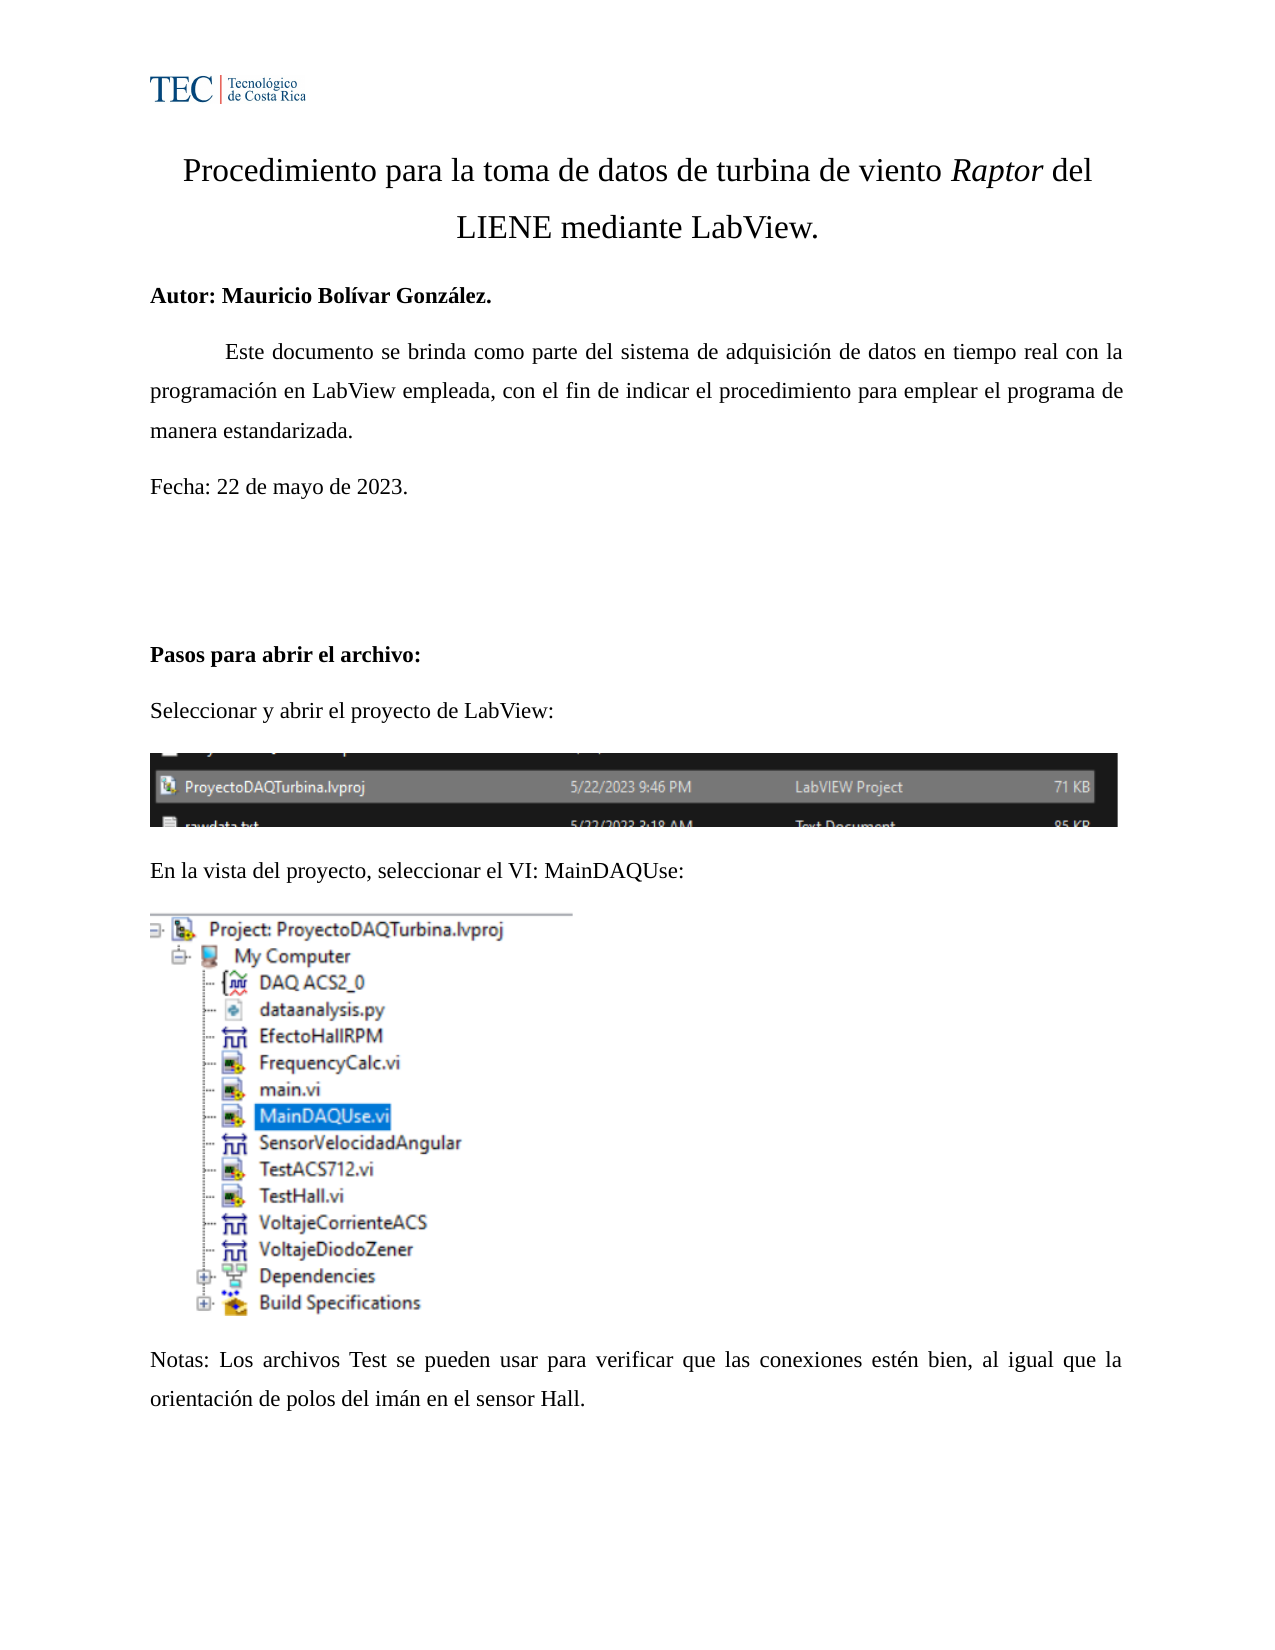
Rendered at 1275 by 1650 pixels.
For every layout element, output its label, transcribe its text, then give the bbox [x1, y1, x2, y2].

picture [150, 75, 306, 104]
text Fecha: 22 de mayo de 2023. [150, 473, 1125, 499]
text Notas: Los archivos Test se pueden usar para verificar que las conexiones estén bien, al igual que la orientación de polos del imán en el sensor Hall. [150, 1346, 1125, 1412]
picture [150, 912, 573, 1316]
text Este documento se brinda como parte del sistema de adquisición de datos en tiempo real con la programación en LabView empleada, con el fin de indicar el procedimiento para emplear el programa de manera estandarizada. [150, 338, 1125, 443]
text En la vista del proyecto, seleccionar el VI: MainDAQUse: [150, 857, 1125, 883]
text Autor: Mauricio Bolívar González. [150, 282, 1125, 308]
picture [150, 753, 1118, 827]
text Procedimiento para la toma de datos de turbina de viento Raptor del LIENE mediante LabView. [150, 150, 1125, 246]
text Seleccionar y abrir el proyecto de LabView: [150, 697, 1125, 724]
text Pasos para abrir el archivo: [150, 641, 1125, 668]
